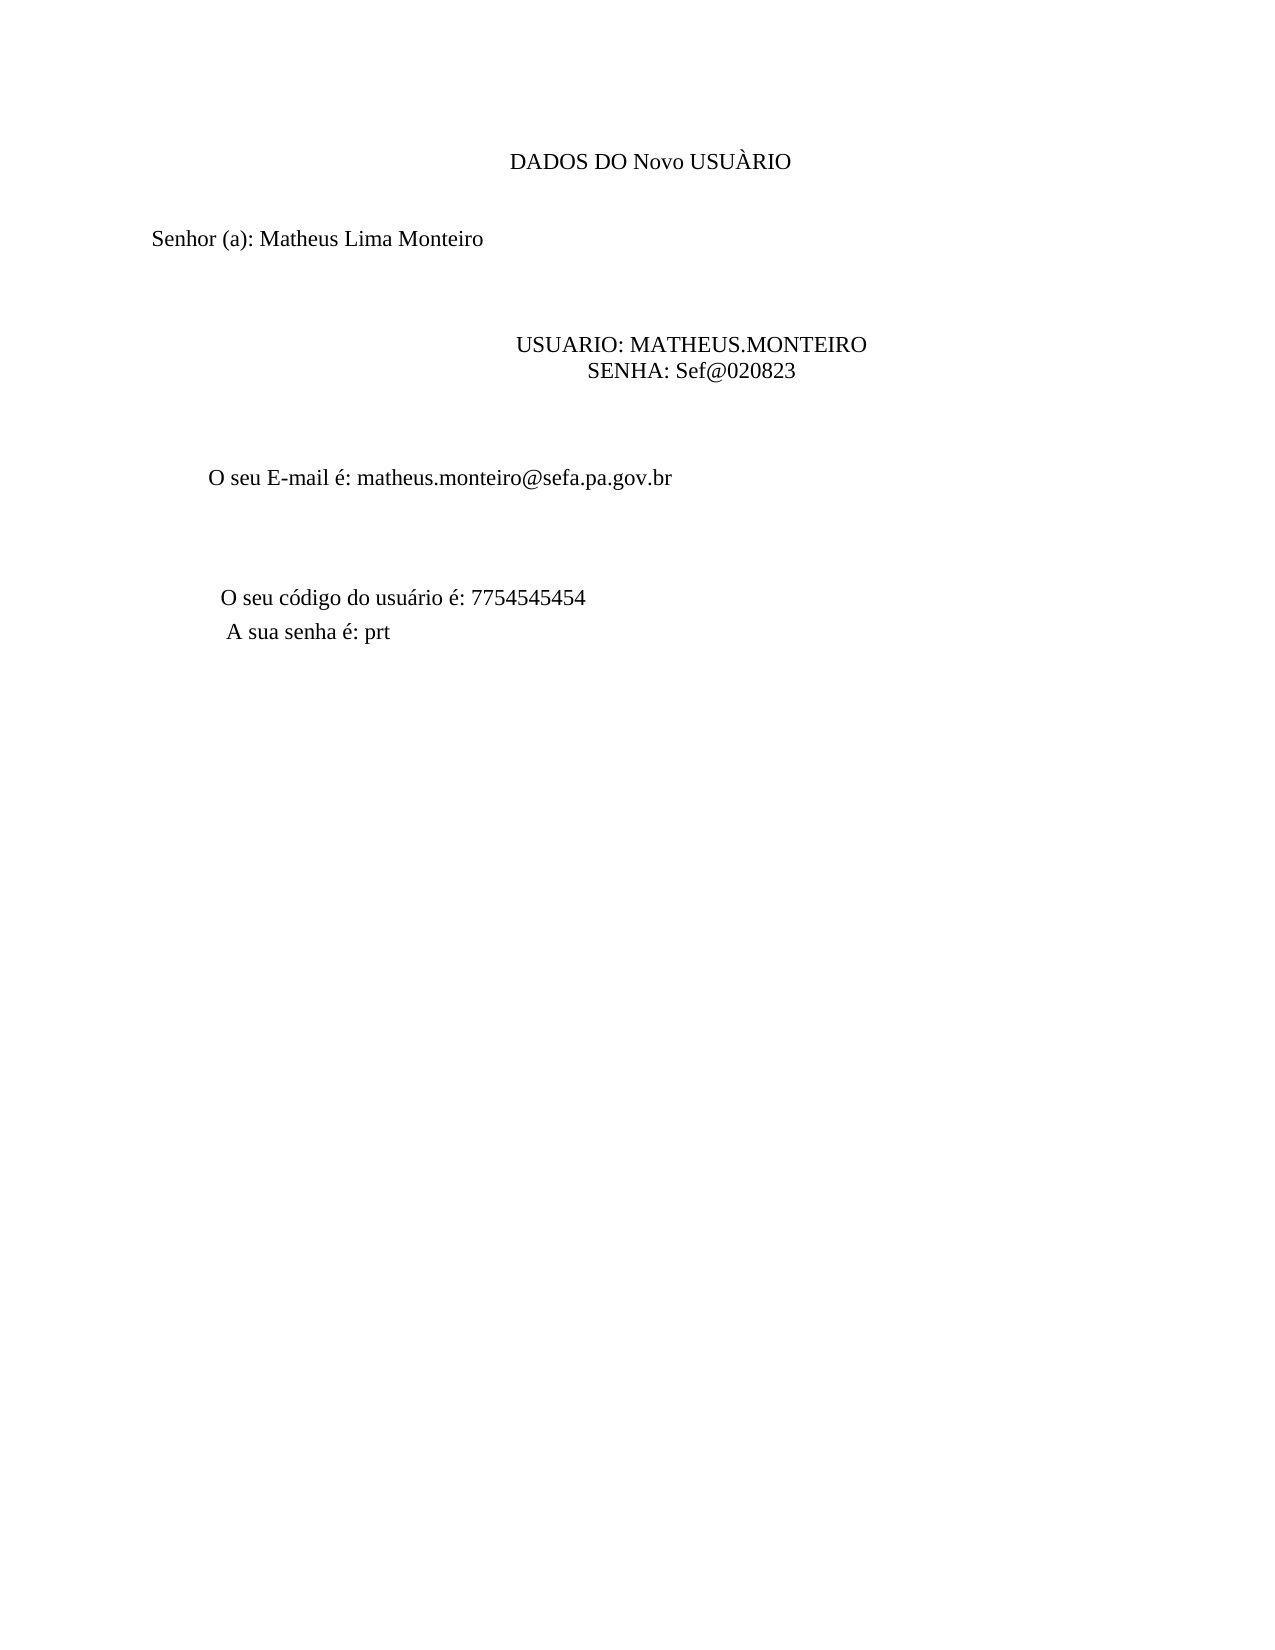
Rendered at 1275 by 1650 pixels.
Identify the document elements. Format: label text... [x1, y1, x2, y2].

text USUARIO: MATHEUS.MONTEIRO [220, 331, 1162, 357]
text SENHA: Sef@020823 [220, 358, 1162, 384]
text O seu E-mail é: matheus.monteiro@sefa.pa.gov.br [139, 464, 1162, 490]
text O seu código do usuário é: 7754545454 [151, 585, 1151, 610]
text A sua senha é: prt [151, 619, 1151, 644]
text DADOS DO Novo USUÀRIO [368, 148, 933, 174]
text Senhor (a): Matheus Lima Monteiro [151, 225, 1162, 251]
